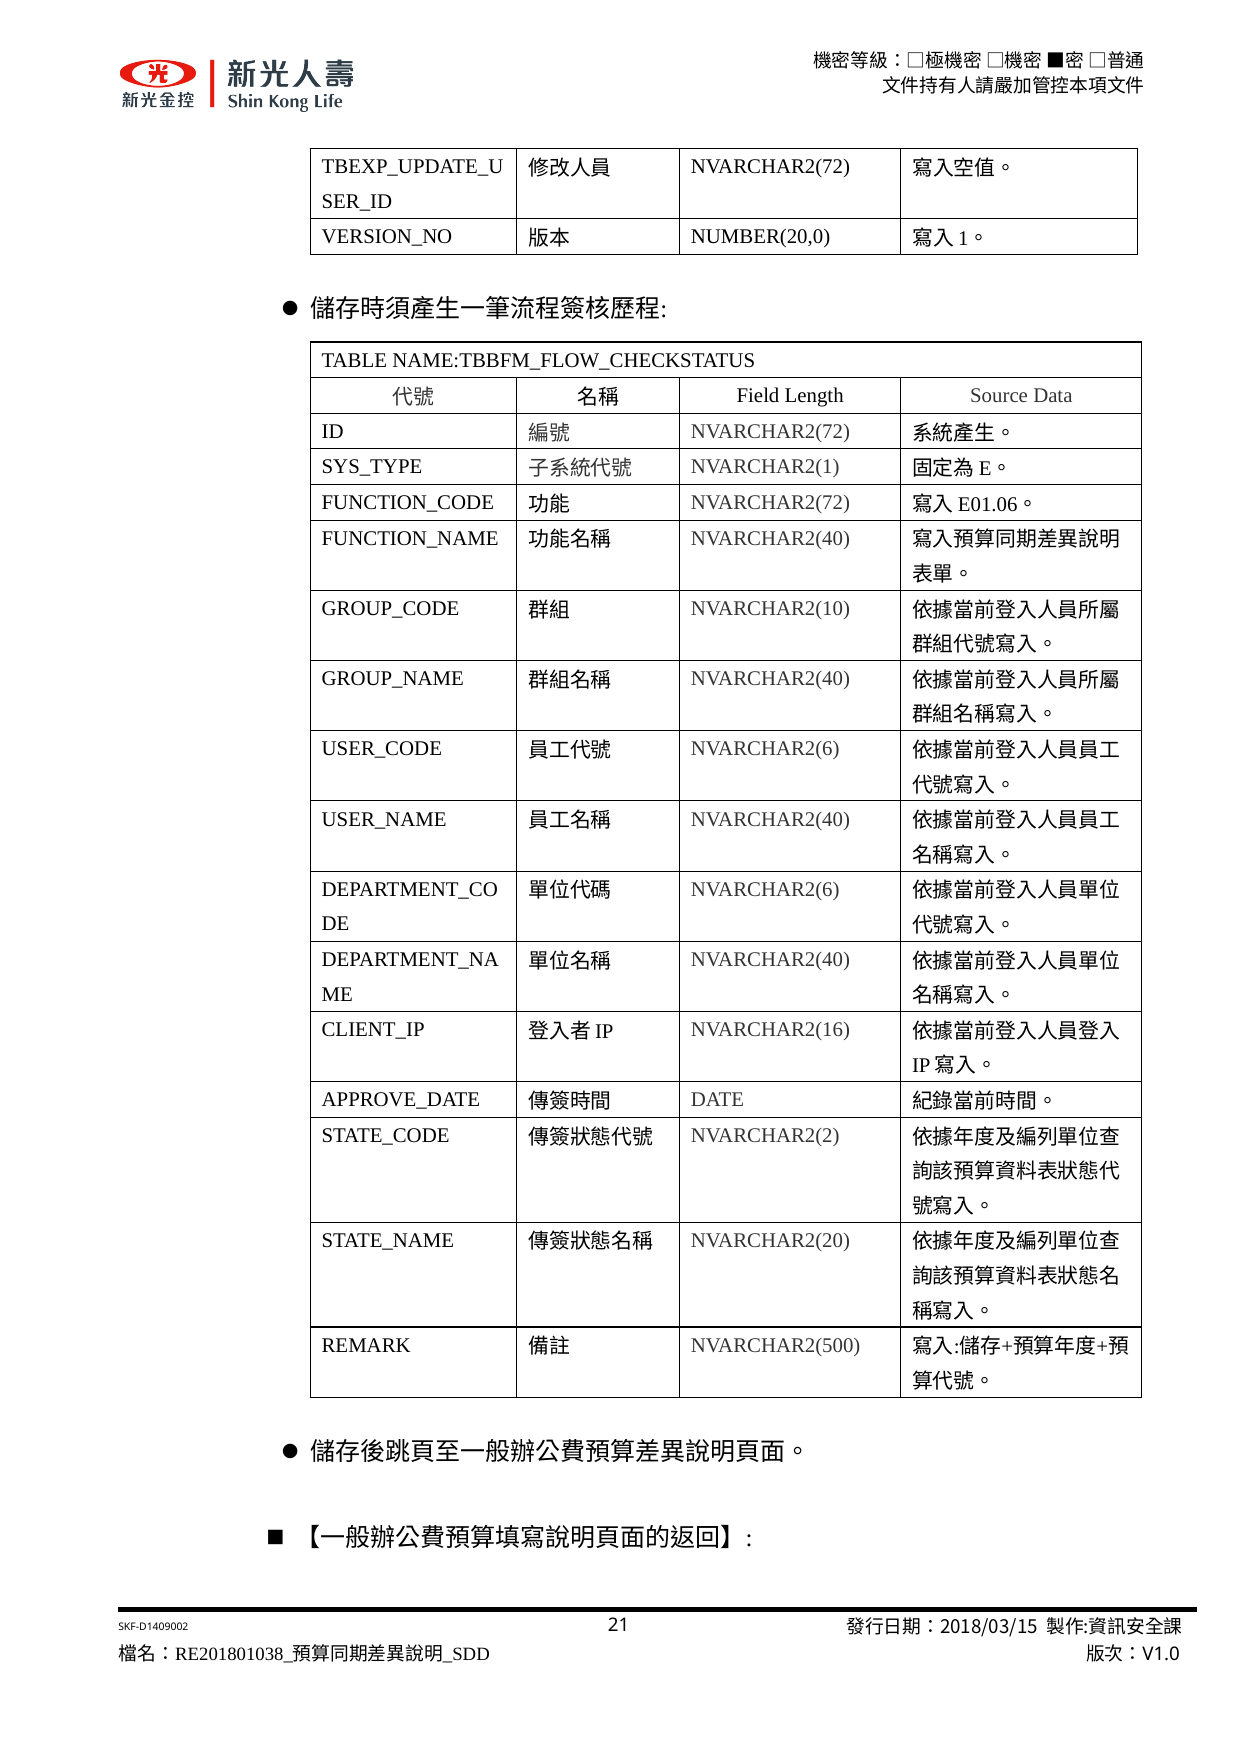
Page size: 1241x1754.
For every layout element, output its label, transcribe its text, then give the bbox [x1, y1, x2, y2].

table_cell USER_NAME [311, 801, 516, 871]
table_cell 單位名稱 [517, 942, 679, 1011]
table_cell NVARCHAR2(20) [680, 1223, 900, 1326]
table_cell DEPARTMENT_NAME [311, 942, 516, 1011]
table_cell 寫入空值。 [901, 149, 1137, 218]
table_cell NUMBER(20,0) [680, 219, 900, 254]
table_cell GROUP_NAME [311, 661, 516, 730]
table_cell 群組 [517, 591, 679, 660]
table_cell 功能 [517, 485, 679, 519]
table_cell 紀錄當前時間。 [901, 1082, 1141, 1117]
table_cell DEPARTMENT_CODE [311, 872, 516, 941]
table_cell CLIENT_IP [311, 1012, 516, 1081]
list 儲存時須產生一筆流程簽核歷程: [281, 272, 1152, 341]
table_cell 依據當前登入人員員工代號寫入。 [901, 731, 1141, 800]
table_cell 備註 [517, 1328, 679, 1397]
table_cell 編號 [517, 414, 679, 448]
table_cell TBEXP_UPDATE_USER_ID [311, 149, 516, 218]
table_cell 版本 [517, 219, 679, 254]
table_cell NVARCHAR2(40) [680, 942, 900, 1011]
table_cell 寫入:儲存+預算年度+預算代號。 [901, 1328, 1141, 1397]
list 儲存後跳頁至一般辦公費預算差異說明頁面。 [281, 1415, 1152, 1484]
table_cell 寫入預算同期差異說明表單。 [901, 521, 1141, 590]
table_cell 功能名稱 [517, 521, 679, 590]
table_cell Field Length [680, 378, 900, 413]
table_cell NVARCHAR2(10) [680, 591, 900, 660]
table_cell FUNCTION_CODE [311, 485, 516, 519]
table_cell NVARCHAR2(6) [680, 872, 900, 941]
table_cell REMARK [311, 1328, 516, 1397]
table_cell 依據年度及編列單位查詢該預算資料表狀態名稱寫入。 [901, 1223, 1141, 1326]
table_cell 寫入1。 [901, 219, 1137, 254]
table_cell 依據當前登入人員單位代號寫入。 [901, 872, 1141, 941]
table_cell NVARCHAR2(2) [680, 1118, 900, 1222]
table_cell SYS_TYPE [311, 449, 516, 484]
table_cell Source Data [901, 378, 1141, 413]
table_cell 固定為E。 [901, 449, 1141, 484]
table_cell 依據年度及編列單位查詢該預算資料表狀態代號寫入。 [901, 1118, 1141, 1222]
table_cell STATE_CODE [311, 1118, 516, 1222]
table_cell NVARCHAR2(1) [680, 449, 900, 484]
table_cell 單位代碼 [517, 872, 679, 941]
table_cell VERSION_NO [311, 219, 516, 254]
table_cell 依據當前登入人員所屬群組名稱寫入。 [901, 661, 1141, 730]
table_cell 依據當前登入人員所屬群組代號寫入。 [901, 591, 1141, 660]
table_cell NVARCHAR2(72) [680, 485, 900, 519]
table_header TABLE NAME:TBBFM_FLOW_CHECKSTATUS [311, 343, 1141, 377]
table_cell 寫入E01.06。 [901, 485, 1141, 519]
table_cell STATE_NAME [311, 1223, 516, 1326]
table_cell 名稱 [517, 378, 679, 413]
table_cell 子系統代號 [517, 449, 679, 484]
table_cell 依據當前登入人員登入IP寫入。 [901, 1012, 1141, 1081]
table_cell NVARCHAR2(6) [680, 731, 900, 800]
table_cell 傳簽時間 [517, 1082, 679, 1117]
table_cell 代號 [311, 378, 516, 413]
table_cell DATE [680, 1082, 900, 1117]
table_cell 登入者IP [517, 1012, 679, 1081]
table_cell NVARCHAR2(16) [680, 1012, 900, 1081]
table_cell 系統產生。 [901, 414, 1141, 448]
table_cell 群組名稱 [517, 661, 679, 730]
table_cell NVARCHAR2(72) [680, 149, 900, 218]
table_cell NVARCHAR2(72) [680, 414, 900, 448]
table_cell FUNCTION_NAME [311, 521, 516, 590]
table_cell 依據當前登入人員員工名稱寫入。 [901, 801, 1141, 871]
table_cell 依據當前登入人員單位名稱寫入。 [901, 942, 1141, 1011]
table_cell USER_CODE [311, 731, 516, 800]
table_cell NVARCHAR2(40) [680, 661, 900, 730]
table_cell 員工代號 [517, 731, 679, 800]
table_cell ID [311, 414, 516, 448]
table_cell 員工名稱 [517, 801, 679, 871]
list 【一般辦公費預算填寫說明頁面的返回】: [266, 1501, 1152, 1571]
table_cell 傳簽狀態代號 [517, 1118, 679, 1222]
table_cell 傳簽狀態名稱 [517, 1223, 679, 1326]
table_cell GROUP_CODE [311, 591, 516, 660]
picture [118, 59, 353, 113]
table_cell NVARCHAR2(40) [680, 521, 900, 590]
table_cell APPROVE_DATE [311, 1082, 516, 1117]
table_cell 修改人員 [517, 149, 679, 218]
table_cell NVARCHAR2(40) [680, 801, 900, 871]
table_cell NVARCHAR2(500) [680, 1328, 900, 1397]
